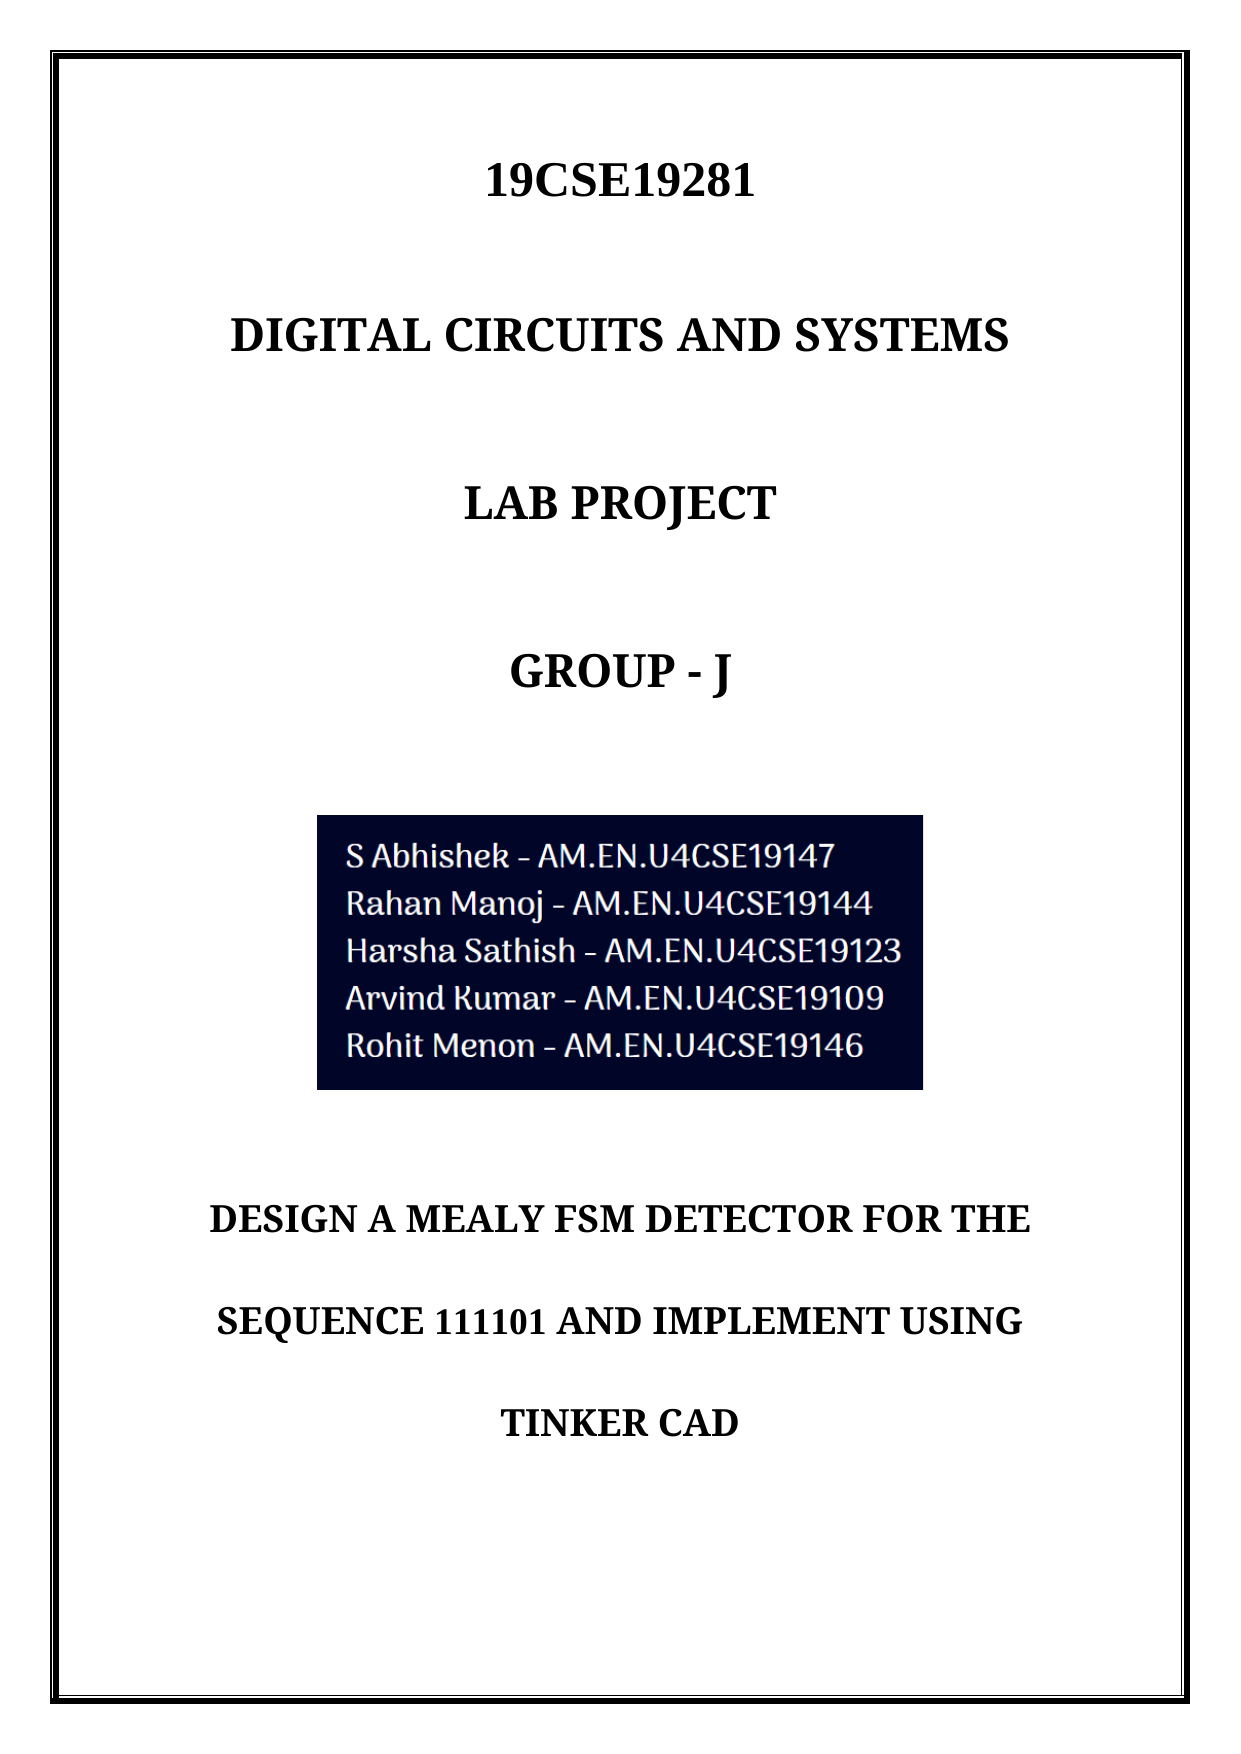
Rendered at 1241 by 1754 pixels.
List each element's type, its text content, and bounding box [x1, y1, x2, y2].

text 19CSE19281 [150, 150, 1090, 207]
text DIGITAL CIRCUITS AND SYSTEMS [150, 302, 1090, 365]
picture [317, 815, 924, 1090]
text DESIGN A MEALY FSM DETECTOR FOR THE SEQUENCE 111101 AND IMPLEMENT USING TINKER CAD [150, 1192, 1090, 1447]
text GROUP - J [150, 638, 1090, 701]
text LAB PROJECT [150, 470, 1090, 533]
